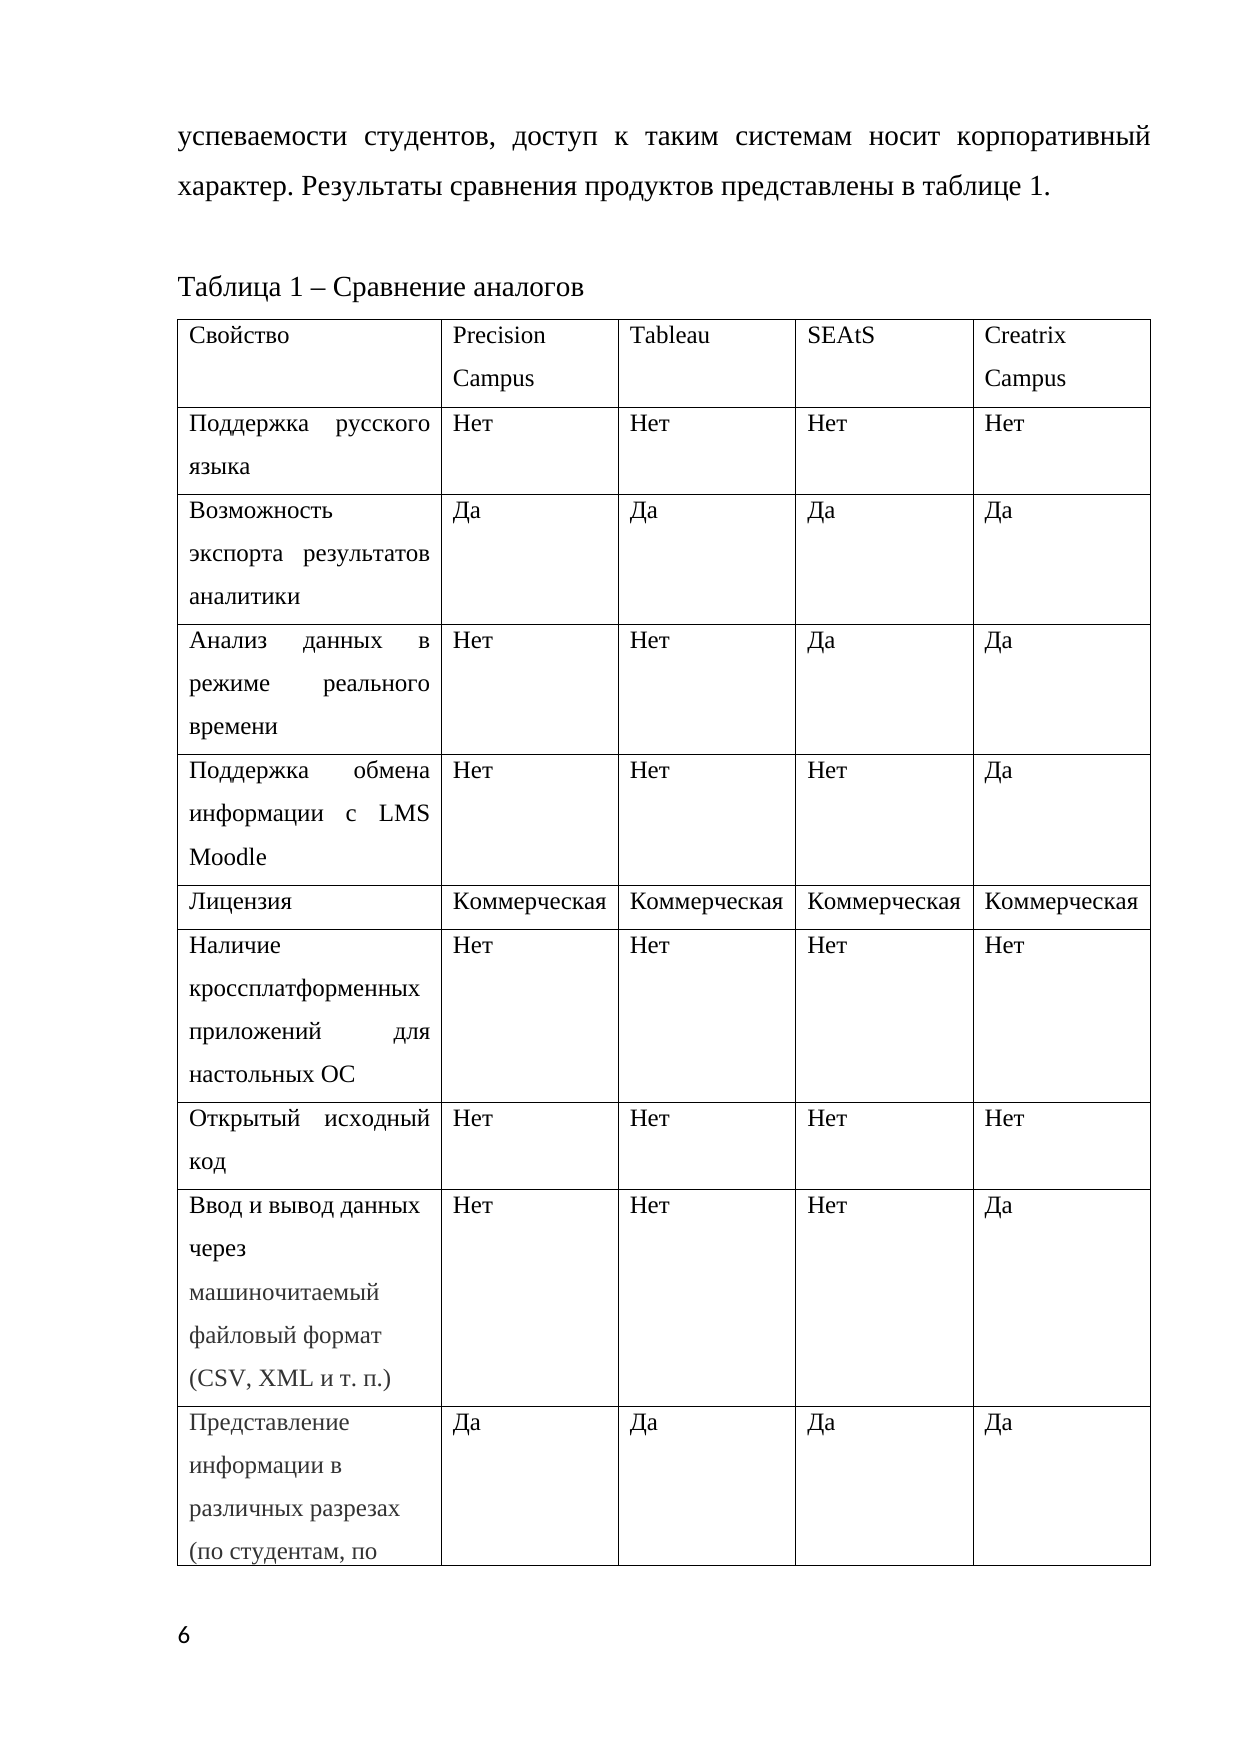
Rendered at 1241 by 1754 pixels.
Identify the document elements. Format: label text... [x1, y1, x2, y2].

table_cell Нет [619, 755, 795, 885]
table_cell Нет [796, 408, 973, 494]
table_cell Ввод и вывод данных через машиночитаемый файловый формат (CSV, XML и т. п.) [178, 1190, 441, 1406]
table_cell Нет [619, 930, 795, 1102]
table_cell Да [796, 1407, 973, 1565]
table_cell Да [796, 625, 973, 754]
table_cell Наличие кроссплатформенных приложений для настольных ОС [178, 930, 441, 1102]
table_header Creatrix Campus [974, 320, 1150, 407]
table_cell Да [974, 1190, 1150, 1406]
table_cell Да [796, 495, 973, 624]
table_cell Нет [442, 755, 618, 885]
table_header Свойство [178, 320, 441, 407]
table_cell Да [442, 1407, 618, 1565]
table_cell Да [974, 1407, 1150, 1565]
table_cell Возможность экспорта результатов аналитики [178, 495, 441, 624]
table_cell Нет [442, 930, 618, 1102]
table_header Tableau [619, 320, 795, 407]
table_cell Да [619, 495, 795, 624]
table_cell Коммерческая [974, 886, 1150, 929]
table_cell Нет [974, 930, 1150, 1102]
table_cell Поддержка обмена информации с LMS Moodle [178, 755, 441, 885]
table_cell Нет [796, 1190, 973, 1406]
table_header Precision Campus [442, 320, 618, 407]
table_cell Нет [619, 625, 795, 754]
table_header SEAtS [796, 320, 973, 407]
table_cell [178, 1407, 441, 1565]
table_cell Нет [442, 1103, 618, 1189]
table_cell Поддержка русского языка [178, 408, 441, 494]
table_cell Нет [442, 625, 618, 754]
table_cell Да [619, 1407, 795, 1565]
table_cell Нет [442, 408, 618, 494]
table_cell Нет [619, 408, 795, 494]
table_cell Открытый исходный код [178, 1103, 441, 1189]
table_cell Да [974, 625, 1150, 754]
table_cell Нет [619, 1190, 795, 1406]
text Таблица 1 – Сравнение аналогов [177, 269, 1152, 303]
table_cell Коммерческая [796, 886, 973, 929]
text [177, 118, 1152, 202]
table_cell Нет [796, 930, 973, 1102]
table_cell Нет [796, 755, 973, 885]
table_cell Нет [974, 408, 1150, 494]
table_cell Нет [442, 1190, 618, 1406]
table_cell Анализ данных в режиме реального времени [178, 625, 441, 754]
table_cell Коммерческая [619, 886, 795, 929]
table_cell Нет [974, 1103, 1150, 1189]
table_cell Нет [619, 1103, 795, 1189]
table_cell Коммерческая [442, 886, 618, 929]
table_cell Да [974, 495, 1150, 624]
table_cell Да [442, 495, 618, 624]
table_cell Нет [796, 1103, 973, 1189]
table_cell Да [974, 755, 1150, 885]
table_cell Лицензия [178, 886, 441, 929]
